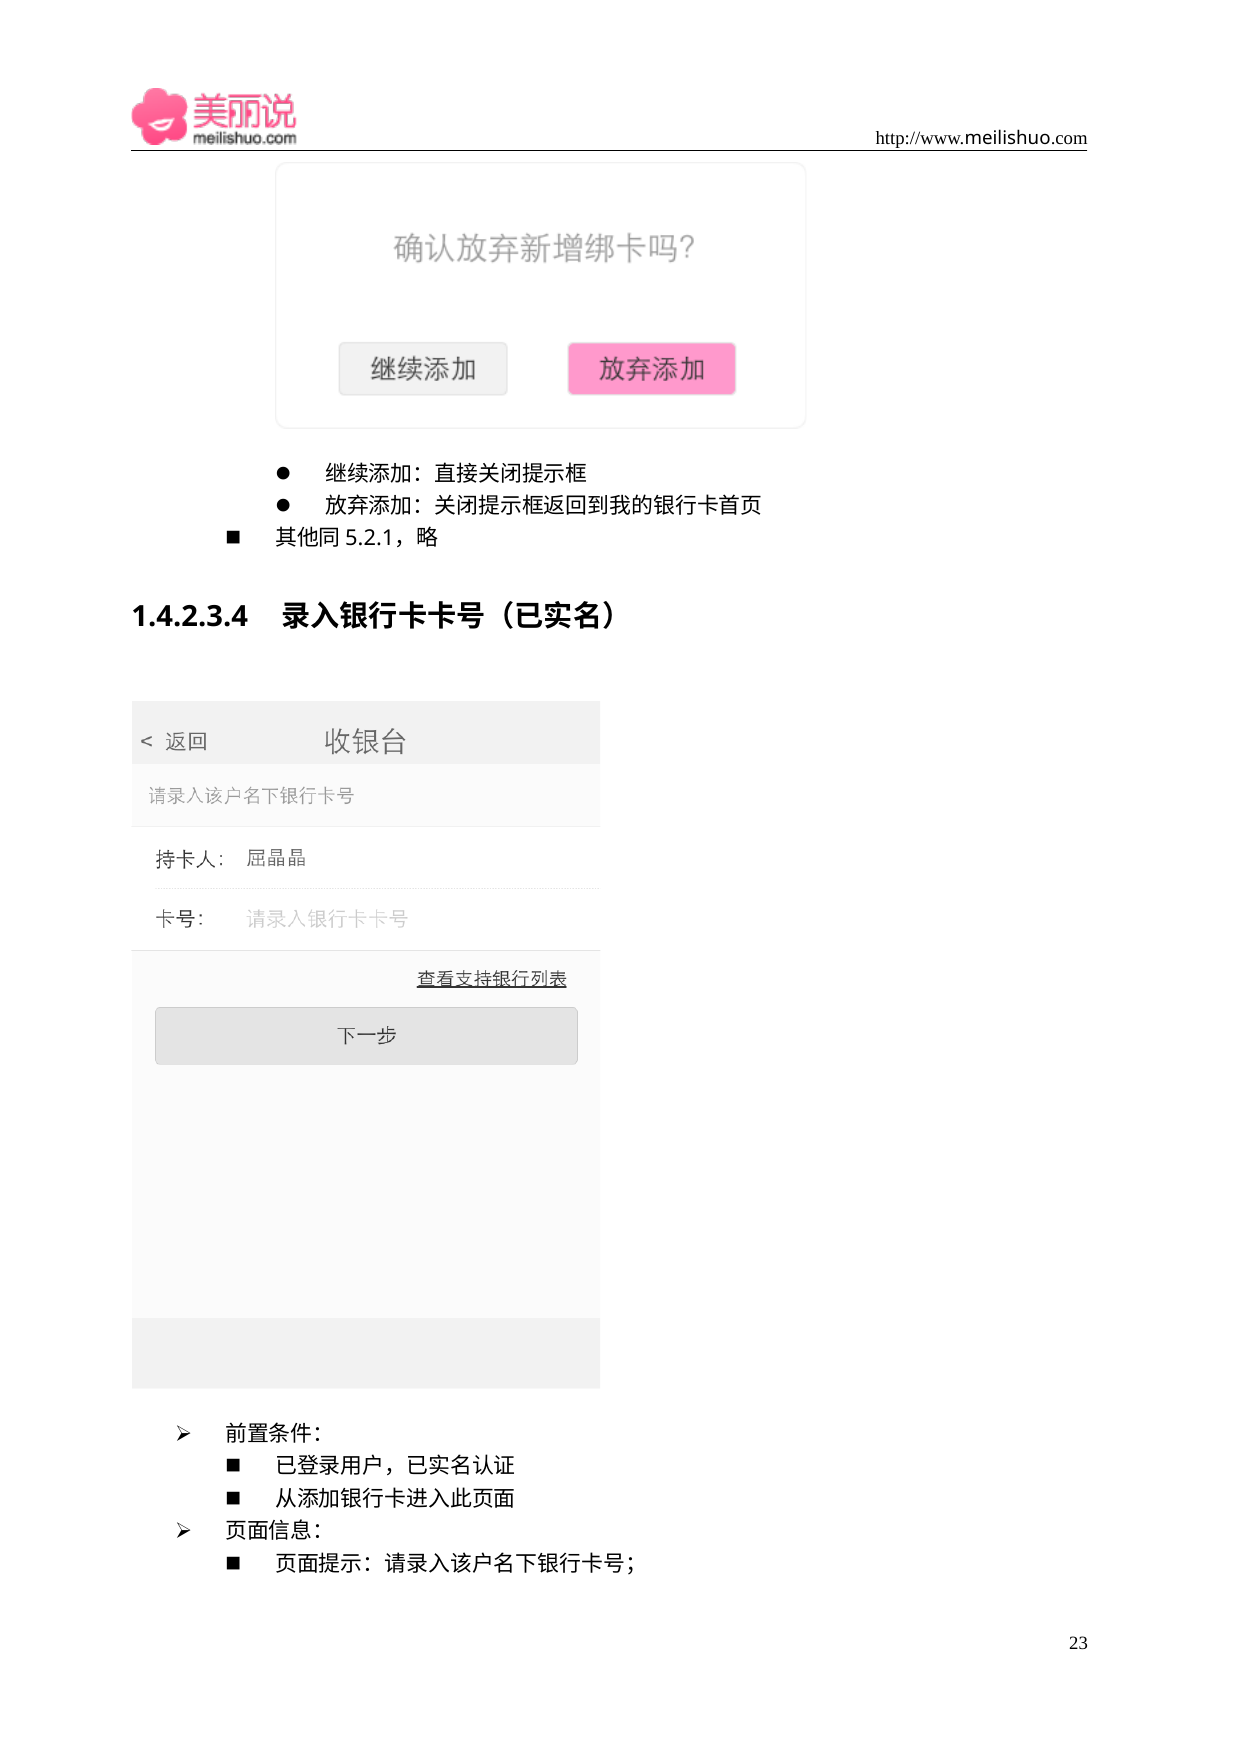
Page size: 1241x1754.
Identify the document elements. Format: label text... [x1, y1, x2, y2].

picture [131, 88, 297, 145]
list 从添加银行卡进入此页面 [225, 1481, 1087, 1513]
list 页面信息： [175, 1513, 1087, 1546]
list 页面提示：请录入该户名下银行卡号； [225, 1546, 1087, 1578]
list 前置条件： [175, 1416, 1087, 1448]
list 已登录用户，已实名认证 [225, 1448, 1087, 1481]
list 其他同5.2.1，略 [225, 520, 1087, 553]
list 放弃添加：关闭提示框返回到我的银行卡首页 [275, 488, 1087, 520]
picture [275, 162, 807, 429]
list 继续添加：直接关闭提示框 [275, 455, 1087, 488]
picture [131, 700, 601, 1389]
subtitle 录入银行卡卡号（已实名） [131, 582, 1087, 647]
